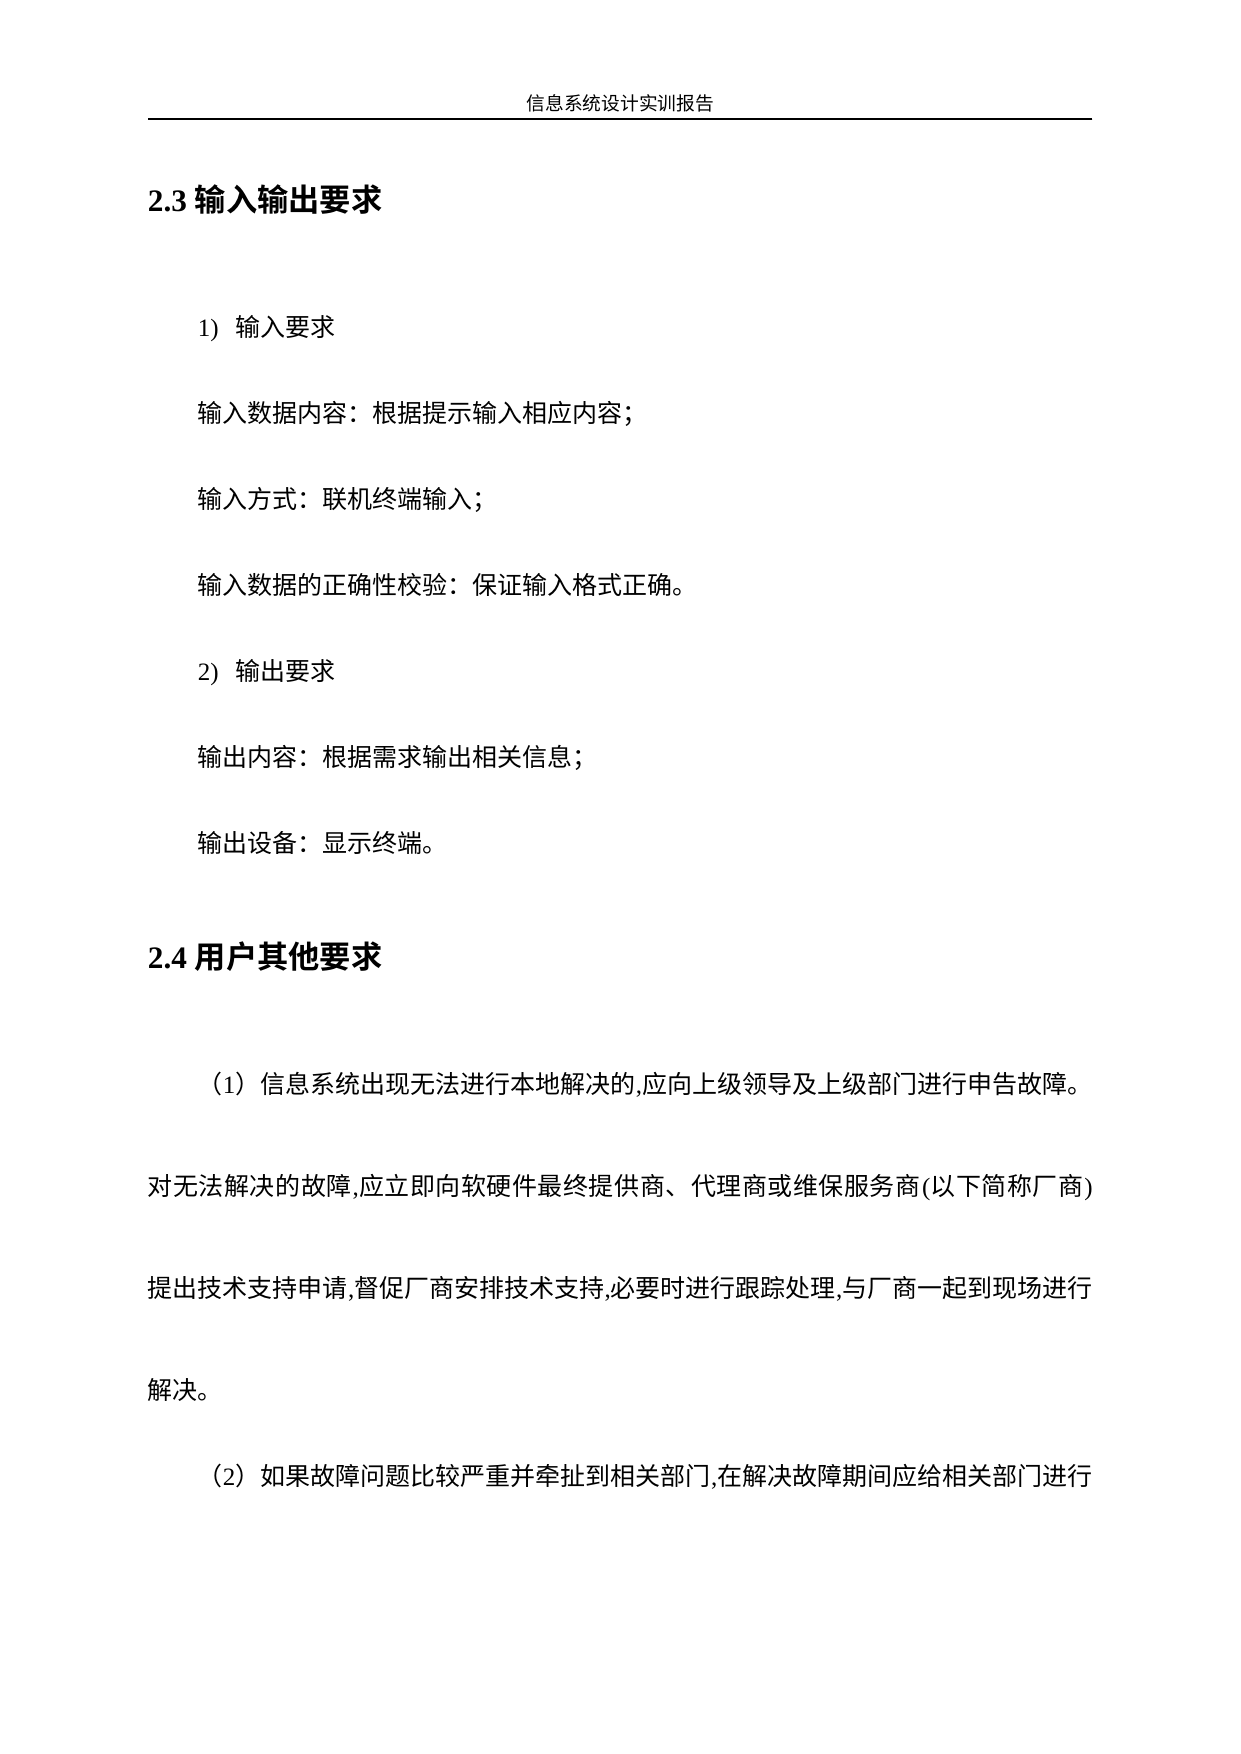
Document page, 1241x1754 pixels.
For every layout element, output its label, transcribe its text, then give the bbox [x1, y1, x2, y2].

text 输入数据的正确性校验：保证输入格式正确。 [148, 550, 1092, 618]
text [148, 1441, 1092, 1509]
text 输出内容：根据需求输出相关信息； [148, 722, 1092, 790]
text 1) 输入要求 [148, 292, 1092, 360]
text 输入方式：联机终端输入； [148, 464, 1092, 532]
text 输出设备：显示终端。 [148, 808, 1092, 876]
text 2) 输出要求 [148, 636, 1092, 704]
subtitle 2.4 用户其他要求 [148, 921, 1092, 989]
text （1）信息系统出现无法进行本地解决的,应向上级领导及上级部门进行申告故障。对无法解决的故障,应立即向软硬件最终提供商、代理商或维保服务商(以下简称厂商)提出技术支持申请,督促厂商安排技术支持,必要时进行跟踪处理,与厂商一起到现场进行解决。 [148, 1049, 1092, 1423]
text 输入数据内容：根据提示输入相应内容； [148, 378, 1092, 446]
subtitle 2.3 输入输出要求 [148, 164, 1092, 232]
